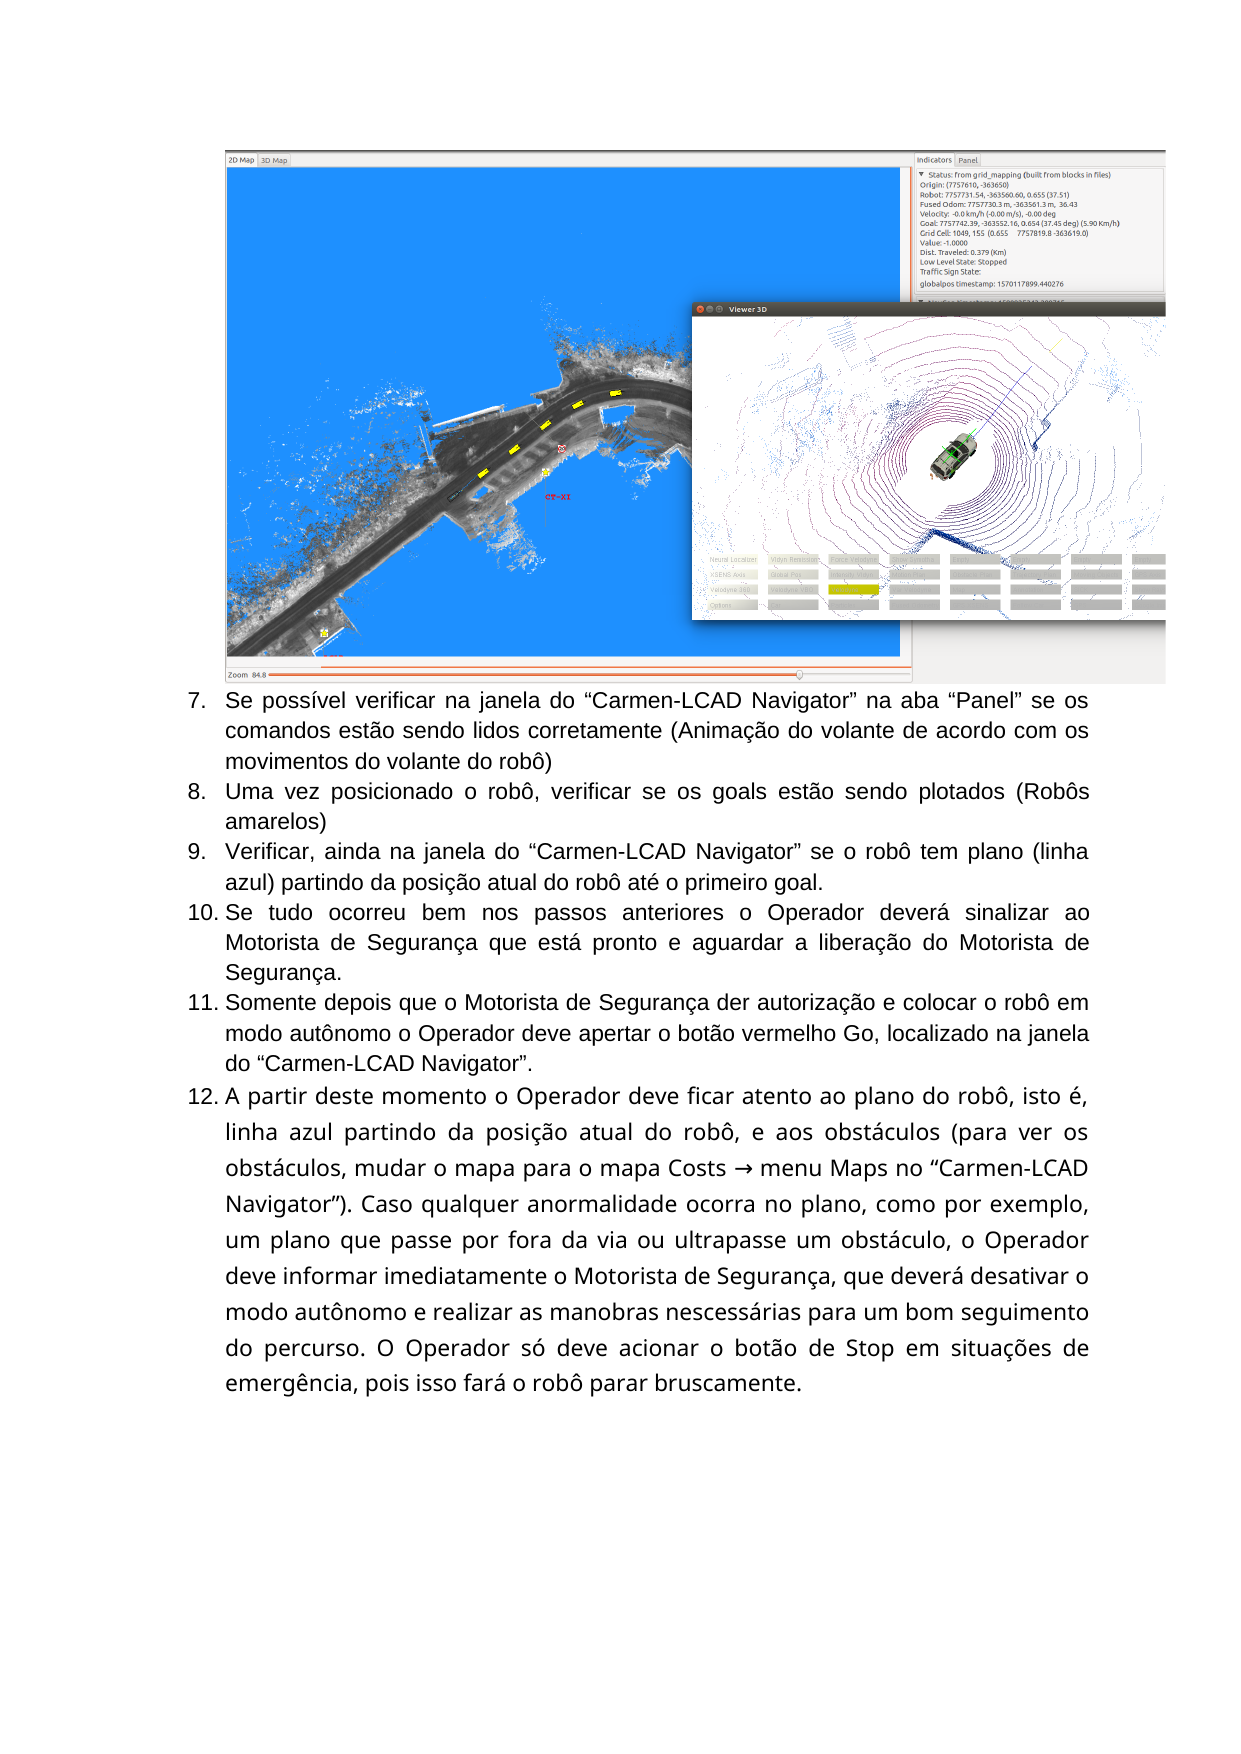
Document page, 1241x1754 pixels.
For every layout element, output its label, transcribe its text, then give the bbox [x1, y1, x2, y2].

list A partir deste momento o Operador deve ficar atento ao plano do robô, isto é, linha azul partindo da posição atual do robô, e aos obstáculos (para ver os obstáculos, mudar o mapa para o mapa Costs → menu Maps no “Carmen-LCAD Navigator”). Caso qualquer anormalidade ocorra no plano, como por exemplo, um plano que passe por fora da via ou ultrapasse um obstáculo, o Operador deve informar imediatamente o Motorista de Segurança, que deverá desativar o modo autônomo e realizar as manobras nescessárias para um bom seguimento do percurso. O Operador só deve acionar o botão de Stop em situações de emergência, pois isso fará o robô parar bruscamente. [187, 1080, 1090, 1399]
picture [225, 150, 1166, 684]
list Se tudo ocorreu bem nos passos anteriores o Operador deverá sinalizar ao Motorista de Segurança que está pronto e aguardar a liberação do Motorista de Segurança. [187, 899, 1090, 985]
list Verificar, ainda na janela do “Carmen-LCAD Navigator” se o robô tem plano (linha azul) partindo da posição atual do robô até o primeiro goal. [187, 838, 1090, 895]
list Somente depois que o Motorista de Segurança der autorização e colocar o robô em modo autônomo o Operador deve apertar o botão vermelho Go, localizado na janela do “Carmen-LCAD Navigator”. [187, 989, 1090, 1076]
list Uma vez posicionado o robô, verificar se os goals estão sendo plotados (Robôs amarelos) [187, 778, 1090, 834]
list Se possível verificar na janela do “Carmen-LCAD Navigator” na aba “Panel” se os comandos estão sendo lidos corretamente (Animação do volante de acordo com os movimentos do volante do robô) [187, 687, 1090, 774]
